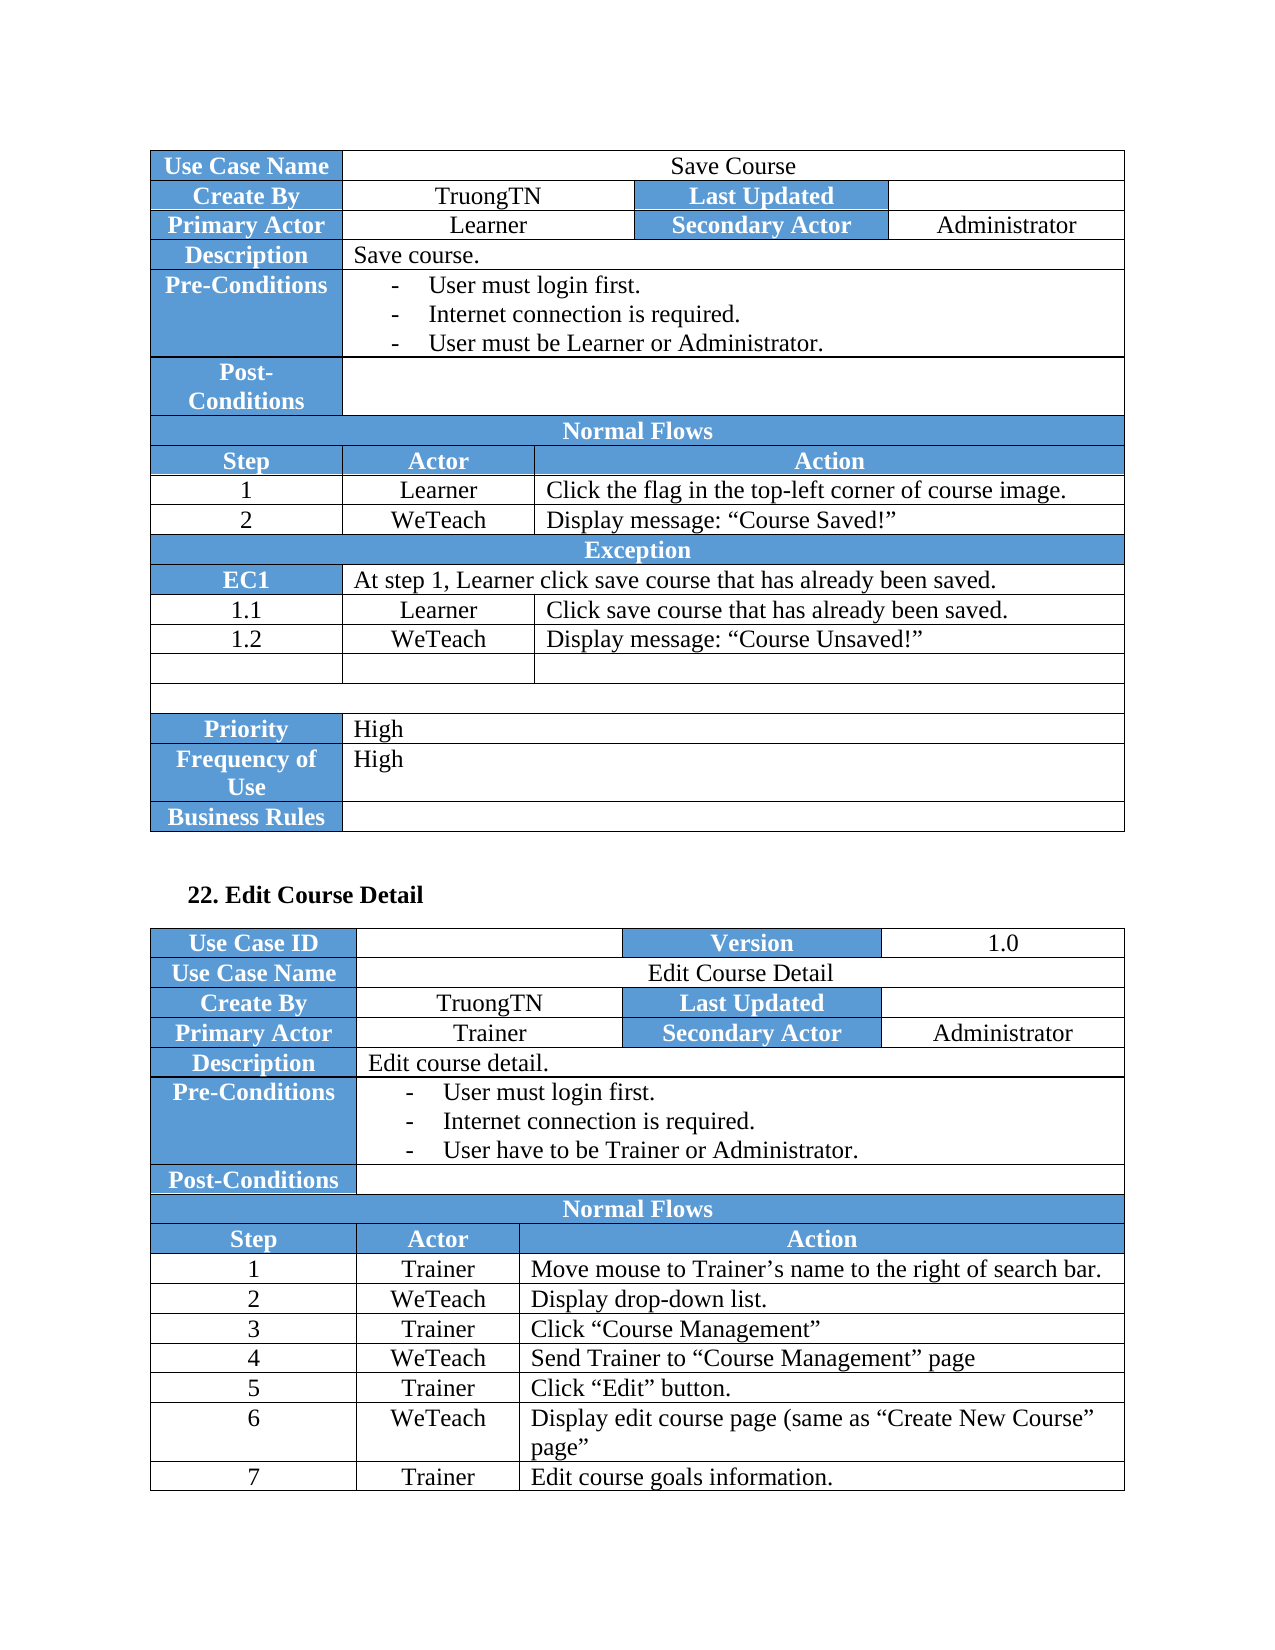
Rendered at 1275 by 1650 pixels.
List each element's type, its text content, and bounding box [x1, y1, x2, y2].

table_cell [151, 684, 1124, 713]
table_cell WeTeach [343, 625, 534, 653]
table_cell Administrator [882, 1018, 1124, 1047]
table_cell TruongTN [343, 181, 634, 209]
table_cell 5 [151, 1373, 356, 1402]
table_cell 1 [151, 476, 342, 504]
table_cell User must login first. Internet connection is required. User have to be Trainer or Administrator. [357, 1078, 1124, 1164]
table_cell 2 [151, 505, 342, 534]
table_cell Edit Course Detail [357, 958, 1124, 987]
table_cell Click save course that has already been saved. [535, 595, 1124, 623]
table_cell 1.2 [151, 625, 342, 653]
list Edit Course Detail [187, 880, 1125, 908]
table_cell Normal Flows [151, 416, 1124, 445]
table_cell Post-Conditions [151, 358, 342, 415]
table_cell Normal Flows [151, 1195, 1124, 1223]
table_cell [535, 654, 1124, 683]
table_cell Click the flag in the top-left corner of course image. [535, 476, 1124, 504]
table_cell Trainer [357, 1314, 519, 1342]
table_cell Primary Actor [151, 1018, 356, 1047]
table_cell Create By [151, 181, 342, 209]
table_cell Last Updated [635, 181, 888, 209]
table_cell Last Updated [623, 988, 881, 1017]
table_cell [343, 802, 1124, 831]
table_cell Trainer [357, 1254, 519, 1283]
table_cell [882, 988, 1124, 1017]
table_cell Display message: “Course Unsaved!” [535, 625, 1124, 653]
table_cell [343, 654, 534, 683]
table_cell Exception [151, 535, 1124, 564]
table_cell At step 1, Learner click save course that has already been saved. [343, 565, 1124, 594]
table_cell Trainer [357, 1018, 622, 1047]
table_cell Secondary Actor [623, 1018, 881, 1047]
table_cell Step [151, 1224, 356, 1253]
table_cell Edit course detail. [357, 1048, 1124, 1076]
table_cell WeTeach [357, 1344, 519, 1372]
table_cell Actor [343, 446, 534, 474]
table_cell Description [151, 1048, 356, 1076]
table_cell High [343, 744, 1124, 801]
table_cell Business Rules [151, 802, 342, 831]
table_cell Learner [343, 211, 634, 239]
table_cell High [343, 714, 1124, 743]
table_header 1.0 [882, 929, 1124, 957]
table_cell WeTeach [357, 1403, 519, 1461]
table_header Version [623, 929, 881, 957]
table_cell WeTeach [357, 1284, 519, 1313]
table_cell [343, 358, 1124, 415]
table_cell WeTeach [343, 505, 534, 534]
table_cell Trainer [357, 1373, 519, 1402]
table_cell Use Case Name [151, 958, 356, 987]
table_cell 7 [151, 1462, 356, 1490]
table_cell Description [151, 240, 342, 269]
table_cell Display edit course page (same as “Create New Course” page” [520, 1403, 1124, 1461]
table_cell 2 [151, 1284, 356, 1313]
table_cell Step [151, 446, 342, 474]
table_cell Frequency of Use [151, 744, 342, 801]
table_cell Action [520, 1224, 1124, 1253]
table_cell Primary Actor [151, 211, 342, 239]
table_cell Use Case Name [151, 151, 342, 180]
table_cell Pre-Conditions [151, 1078, 356, 1164]
table_cell 1.1 [151, 595, 342, 623]
table_cell Save Course [343, 151, 1124, 180]
table_cell Pre-Conditions [151, 270, 342, 356]
table_cell Edit course goals information. [520, 1462, 1124, 1490]
table_cell Action [535, 446, 1124, 474]
table_cell Secondary Actor [635, 211, 888, 239]
table_header Use Case ID [151, 929, 356, 957]
table_cell TruongTN [357, 988, 622, 1017]
table_cell Click “Course Management” [520, 1314, 1124, 1342]
table_cell Click “Edit” button. [520, 1373, 1124, 1402]
table_cell Post-Conditions [151, 1165, 356, 1193]
table_cell Learner [343, 595, 534, 623]
table_cell EC1 [151, 565, 342, 594]
table_cell [151, 654, 342, 683]
table_header [357, 929, 622, 957]
table_cell Display message: “Course Saved!” [535, 505, 1124, 534]
table_cell Administrator [889, 211, 1124, 239]
table_cell 4 [151, 1344, 356, 1372]
table_cell [889, 181, 1124, 209]
table_cell Move mouse to Trainer’s name to the right of search bar. [520, 1254, 1124, 1283]
table_cell Actor [357, 1224, 519, 1253]
table_cell Create By [151, 988, 356, 1017]
table_cell User must login first. Internet connection is required. User must be Learner or Administrator. [343, 270, 1124, 356]
table_cell [357, 1165, 1124, 1193]
table_cell 3 [151, 1314, 356, 1342]
table_cell 1 [151, 1254, 356, 1283]
table_cell Priority [151, 714, 342, 743]
table_cell Send Trainer to “Course Management” page [520, 1344, 1124, 1372]
table_cell Trainer [357, 1462, 519, 1490]
table_cell Save course. [343, 240, 1124, 269]
table_cell 6 [151, 1403, 356, 1461]
table_cell Display drop-down list. [520, 1284, 1124, 1313]
table_cell Learner [343, 476, 534, 504]
